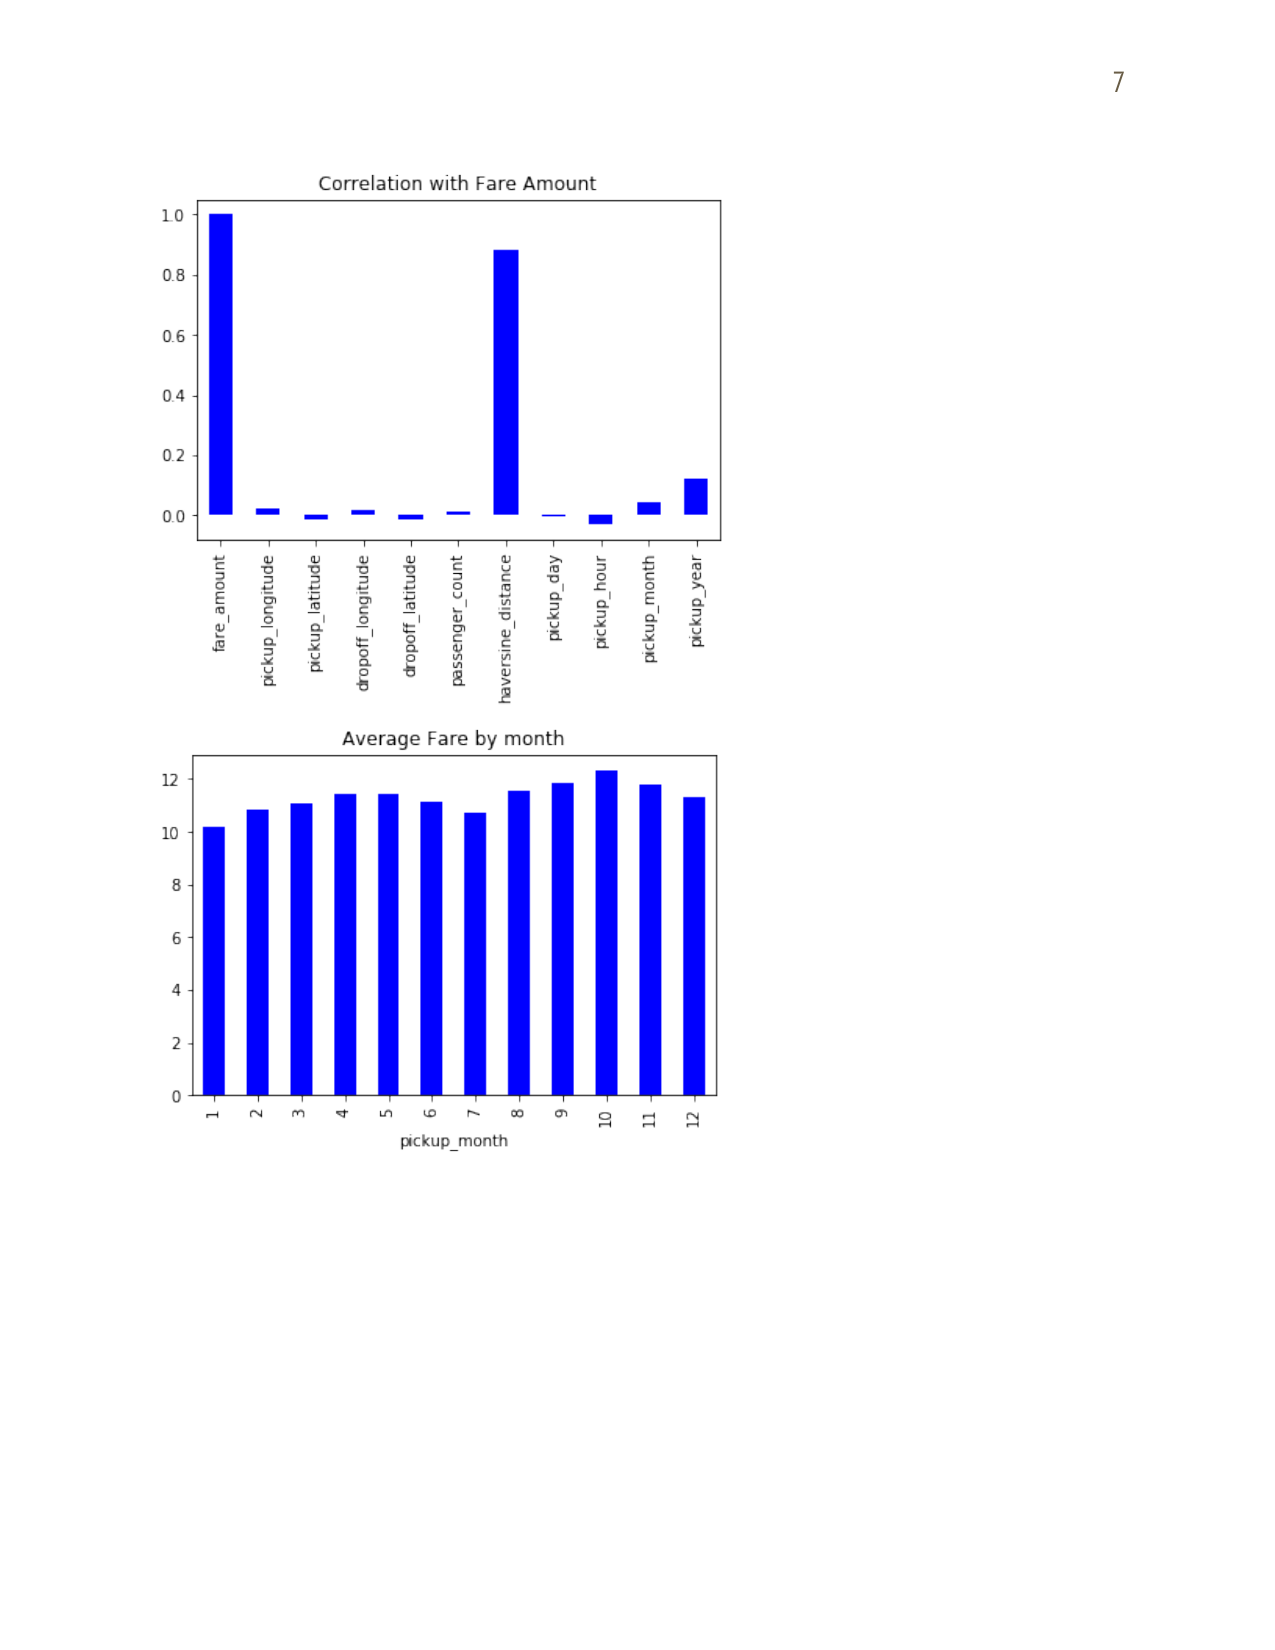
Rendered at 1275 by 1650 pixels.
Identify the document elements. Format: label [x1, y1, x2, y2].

picture [150, 719, 732, 1161]
picture [150, 164, 736, 714]
